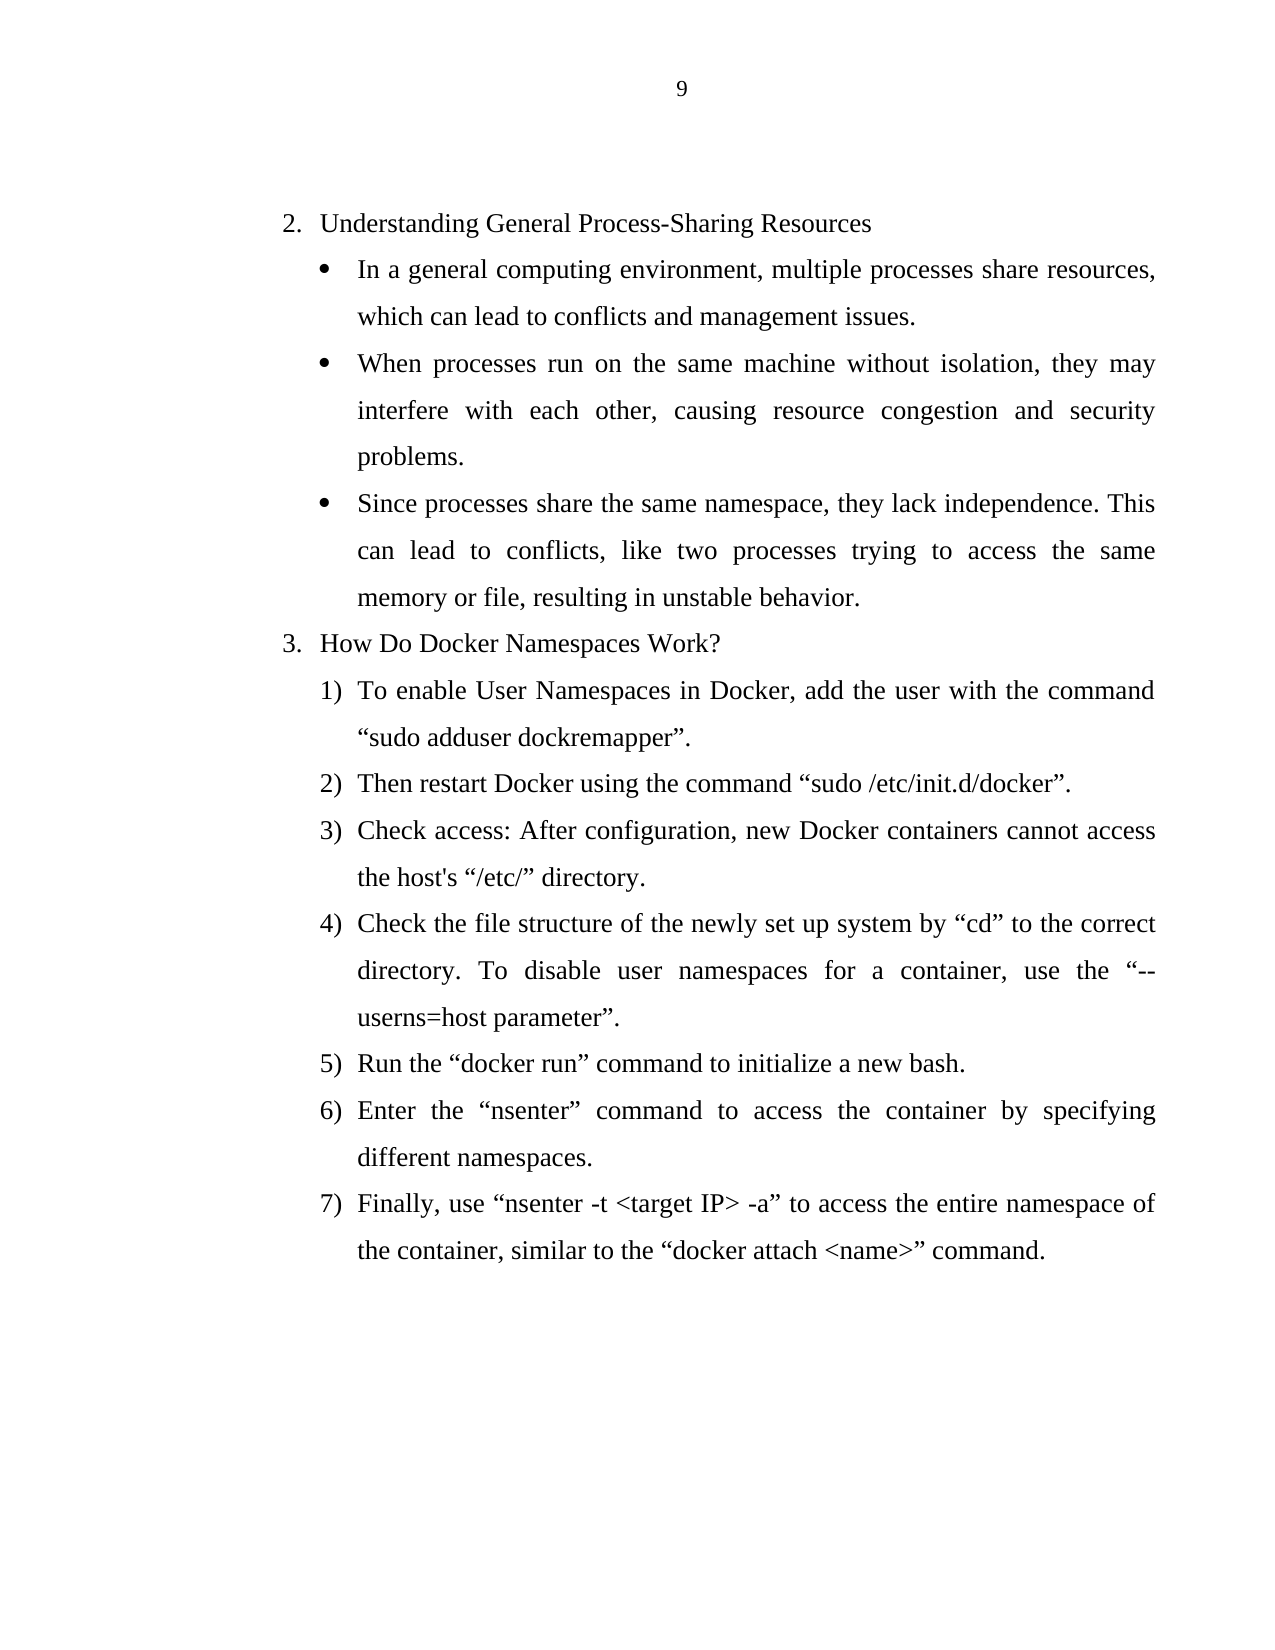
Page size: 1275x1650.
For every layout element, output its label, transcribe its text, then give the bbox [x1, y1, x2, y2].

list Check the file structure of the newly set up system by “cd” to the correct directory. To disable user namespaces for a container, use the “--userns=host parameter”. [319, 907, 1156, 1032]
list Since processes share the same namespace, they lack independence. This can lead to conflicts, like two processes trying to access the same memory or file, resulting in unstable behavior. [319, 487, 1156, 612]
list Understanding General Process-Sharing Resources [282, 207, 1156, 238]
list Check access: After configuration, new Docker containers cannot access the host's “/etc/” directory. [319, 814, 1156, 892]
list How Do Docker Namespaces Work? [282, 627, 1156, 658]
list When processes run on the same machine without isolation, they may interfere with each other, causing resource congestion and security problems. [319, 347, 1156, 472]
list Finally, use “nsenter -t <target IP> -a” to access the entire namespace of the container, similar to the “docker attach <name>” command. [319, 1187, 1156, 1265]
list Then restart Docker using the command “sudo /etc/init.d/docker”. [319, 767, 1156, 798]
list Enter the “nsenter” command to access the container by specifying different namespaces. [319, 1094, 1156, 1172]
list Run the “docker run” command to initialize a new bash. [319, 1047, 1156, 1078]
list In a general computing environment, multiple processes share resources, which can lead to conflicts and management issues. [319, 254, 1156, 332]
list To enable User Namespaces in Docker, add the user with the command “sudo adduser dockremapper”. [319, 674, 1156, 752]
